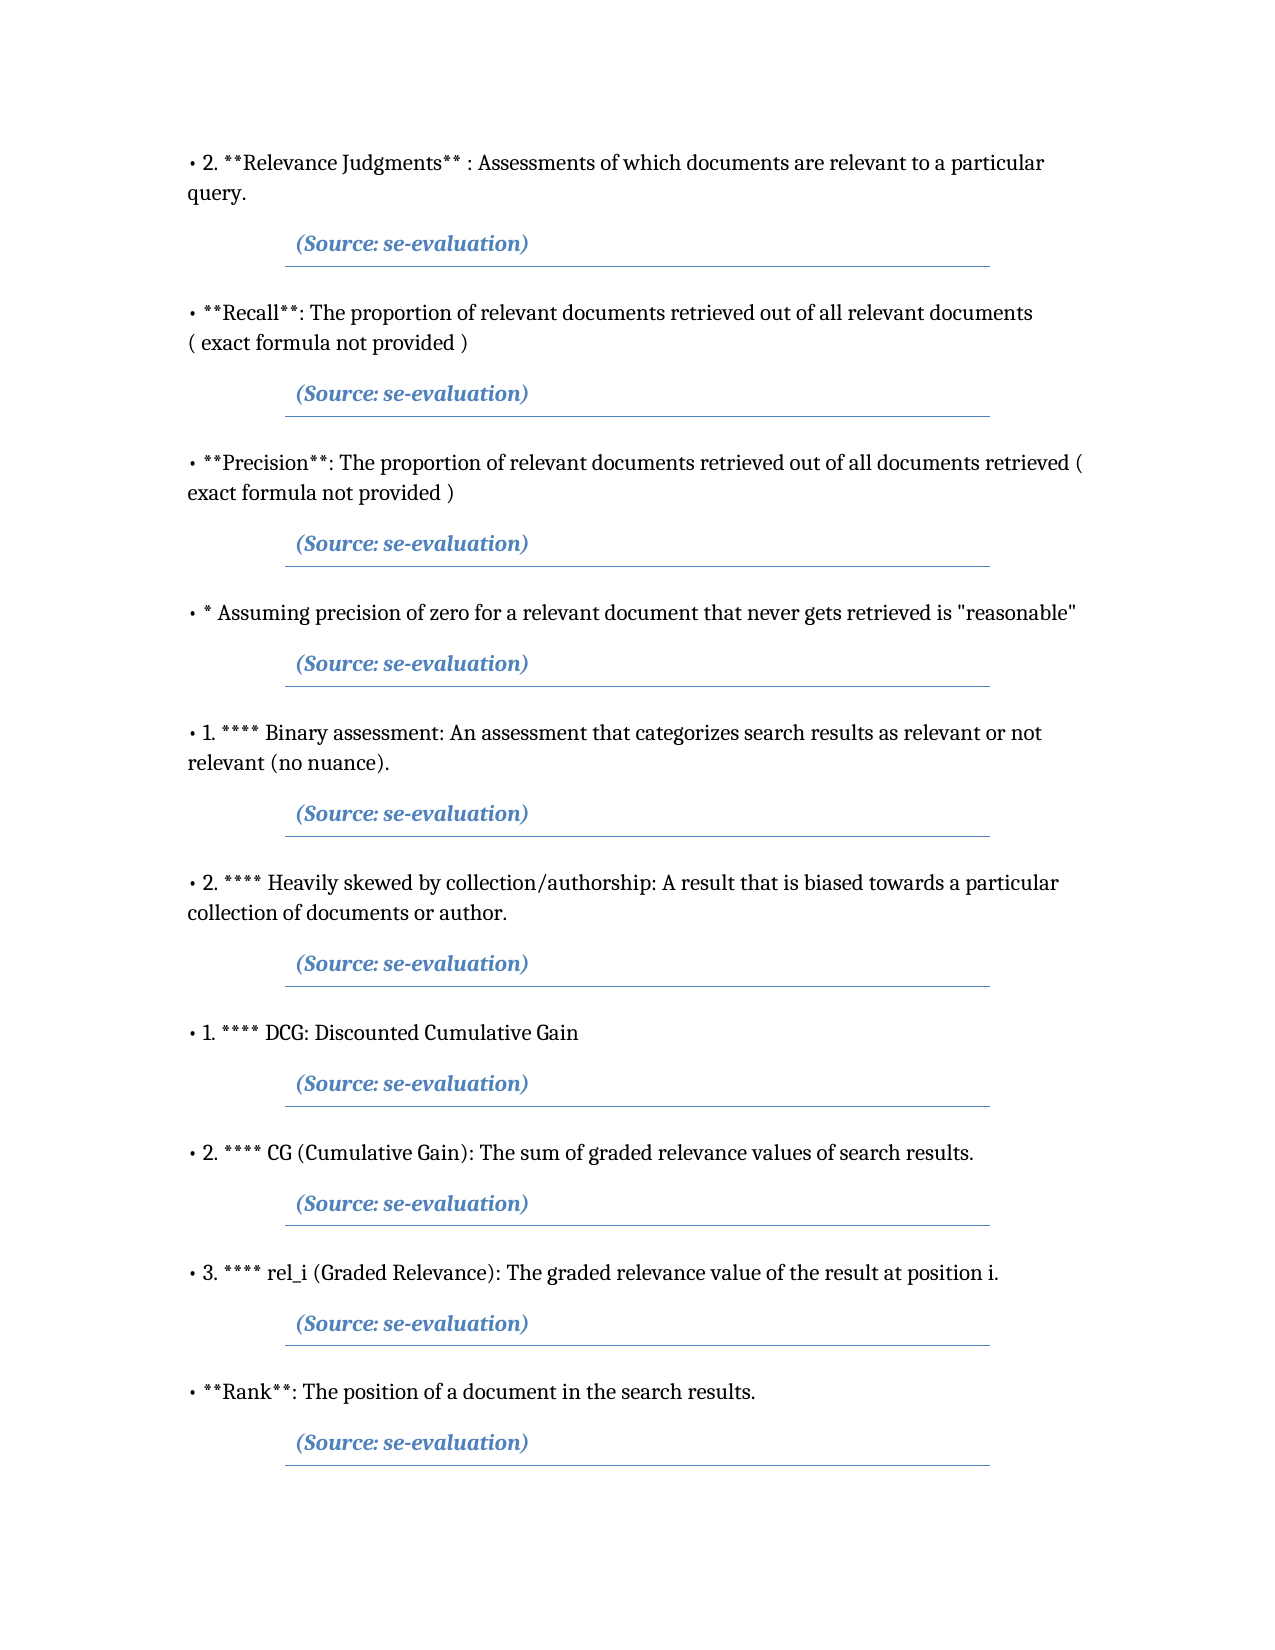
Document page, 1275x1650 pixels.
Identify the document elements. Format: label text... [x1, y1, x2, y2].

text (Source: se-evaluation) [285, 231, 990, 266]
text (Source: se-evaluation) [285, 381, 990, 416]
text • * Assuming precision of zero for a relevant document that never gets retrieved is "reasonable" [187, 600, 1087, 626]
text • **Rank**: The position of a document in the search results. [187, 1379, 1087, 1406]
text • 2. **Relevance Judgments** : Assessments of which documents are relevant to a particular query. [187, 150, 1087, 207]
text (Source: se-evaluation) [285, 951, 990, 986]
text • 2. **** Heavily skewed by collection/authorship: A result that is biased towards a particular collection of documents or author. [187, 870, 1087, 926]
text (Source: se-evaluation) [285, 1191, 990, 1225]
text • 1. **** Binary assessment: An assessment that categorizes search results as relevant or not relevant (no nuance). [187, 720, 1087, 776]
text • **Recall**: The proportion of relevant documents retrieved out of all relevant documents ( exact formula not provided ) [187, 300, 1087, 357]
text (Source: se-evaluation) [285, 801, 990, 836]
text (Source: se-evaluation) [285, 531, 990, 566]
text (Source: se-evaluation) [285, 1310, 990, 1345]
text (Source: se-evaluation) [285, 1071, 990, 1106]
text • 2. **** CG (Cumulative Gain): The sum of graded relevance values of search results. [187, 1139, 1087, 1166]
text (Source: se-evaluation) [285, 651, 990, 686]
text (Source: se-evaluation) [285, 1430, 990, 1465]
text • 1. **** DCG: Discounted Cumulative Gain [187, 1020, 1087, 1046]
text • **Precision**: The proportion of relevant documents retrieved out of all documents retrieved ( exact formula not provided ) [187, 450, 1087, 507]
text • 3. **** rel_i (Graded Relevance): The graded relevance value of the result at position i. [187, 1259, 1087, 1286]
